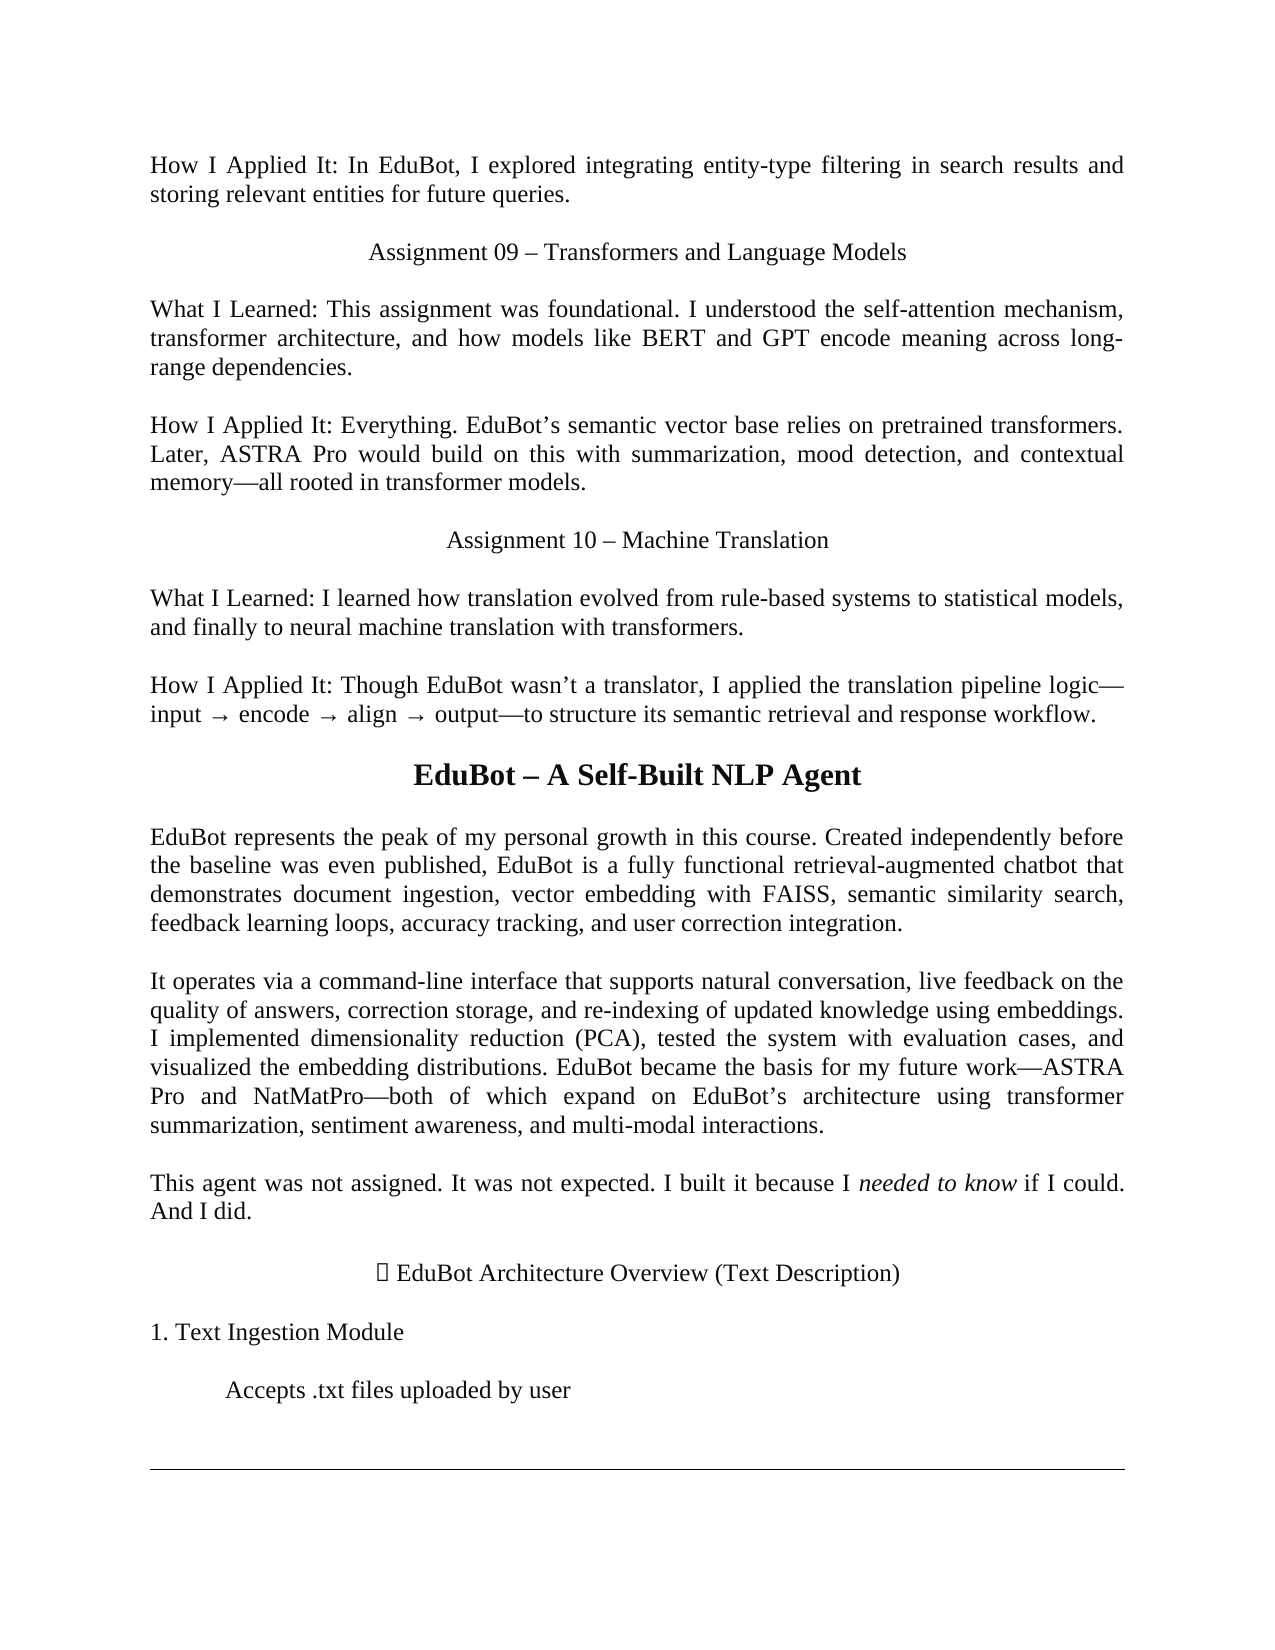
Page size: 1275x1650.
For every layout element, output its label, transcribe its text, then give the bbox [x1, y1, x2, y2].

text EduBot represents the peak of my personal growth in this course. Created independently before the baseline was even published, EduBot is a fully functional retrieval-augmented chatbot that demonstrates document ingestion, vector embedding with FAISS, semantic similarity search, feedback learning loops, accuracy tracking, and user correction integration. [150, 822, 1125, 937]
text How I Applied It: Though EduBot wasn’t a translator, I applied the translation pipeline logic—input → encode → align → output—to structure its semantic retrieval and response workflow. [150, 670, 1125, 727]
text How I Applied It: Everything. EduBot’s semantic vector base relies on pretrained transformers. Later, ASTRA Pro would build on this with summarization, mood detection, and contextual memory—all rooted in transformer models. [150, 410, 1125, 496]
text It operates via a command-line interface that supports natural conversation, live feedback on the quality of answers, correction storage, and re-indexing of updated knowledge using embeddings. I implemented dimensionality reduction (PCA), tested the system with evaluation cases, and visualized the embedding distributions. EduBot became the basis for my future work—ASTRA Pro and NatMatPro—both of which expand on EduBot’s architecture using transformer summarization, sentiment awareness, and multi-modal interactions. [150, 966, 1125, 1138]
text Assignment 10 – Machine Translation [150, 525, 1125, 554]
text This agent was not assigned. It was not expected. I built it because I needed to know if I could. And I did. [150, 1168, 1125, 1225]
text Assignment 09 – Transformers and Language Models [150, 237, 1125, 265]
text What I Learned: This assignment was foundational. I understood the self-attention mechanism, transformer architecture, and how models like BERT and GPT encode meaning across long-range dependencies. [150, 294, 1125, 381]
text What I Learned: I learned how translation evolved from rule-based systems to statistical models, and finally to neural machine translation with transformers. [150, 583, 1125, 641]
text 1. Text Ingestion Module [150, 1317, 1125, 1346]
text How I Applied It: In EduBot, I explored integrating entity-type filtering in search results and storing relevant entities for future queries. [150, 150, 1125, 207]
text 🧠 EduBot Architecture Overview (Text Description) [150, 1254, 1125, 1288]
text EduBot – A Self-Built NLP Agent [150, 757, 1125, 793]
text Accepts .txt files uploaded by user [150, 1375, 1125, 1469]
